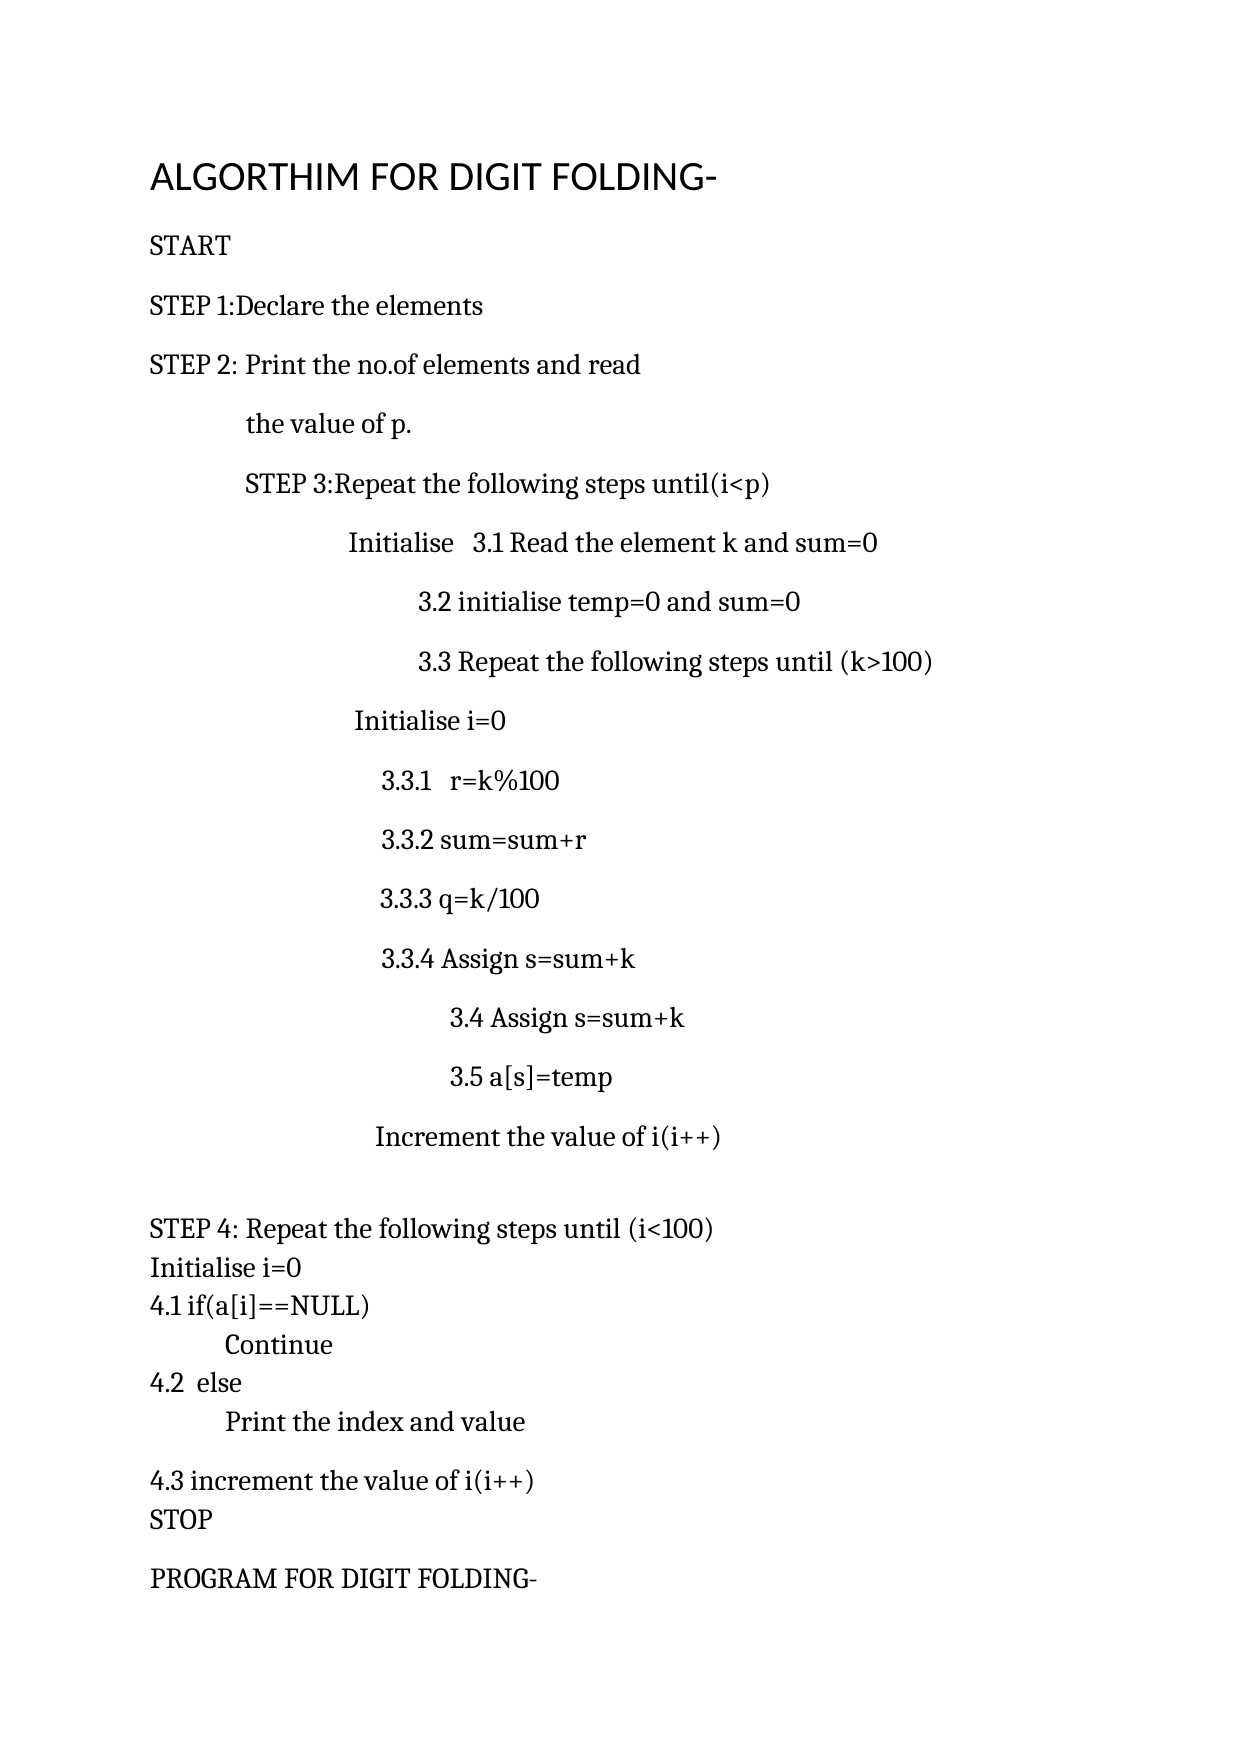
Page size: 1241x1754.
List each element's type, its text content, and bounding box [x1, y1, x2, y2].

text 3.3.1 r=k%100 [300, 764, 1090, 797]
text 3.3 Repeat the following steps until (k>100) [150, 645, 1090, 678]
text 3.3.2 sum=sum+r [300, 823, 1090, 857]
text Initialise 3.1 Read the element k and sum=0 [150, 526, 1090, 560]
text 3.2 initialise temp=0 and sum=0 [150, 586, 1090, 619]
text the value of p. [150, 407, 1090, 441]
text 3.4 Assign s=sum+k [375, 1001, 1090, 1035]
text 4.3 increment the value of i(i++) STOP [150, 1464, 1090, 1536]
text 3.5 a[s]=temp [450, 1061, 1090, 1094]
text 3.3.4 Assign s=sum+k [375, 942, 1090, 975]
text STEP 1:Declare the elements [150, 289, 1090, 322]
text ALGORTHIM FOR DIGIT FOLDING- [150, 150, 1090, 201]
text STEP 3:Repeat the following steps until(i<p) [150, 467, 1090, 500]
text Increment the value of i(i++) [375, 1120, 1090, 1153]
text Initialise i=0 [150, 704, 1090, 738]
text 3.3.3 q=k/100 [150, 882, 1090, 916]
text STEP 2: Print the no.of elements and read [150, 348, 1090, 382]
text PROGRAM FOR DIGIT FOLDING- [150, 1562, 1090, 1596]
text STEP 4: Repeat the following steps until (i<100) Initialise i=0 4.1 if(a[i]==NULL) Continue 4.2 else Print the index and value [150, 1179, 1090, 1438]
text START [150, 229, 1090, 263]
